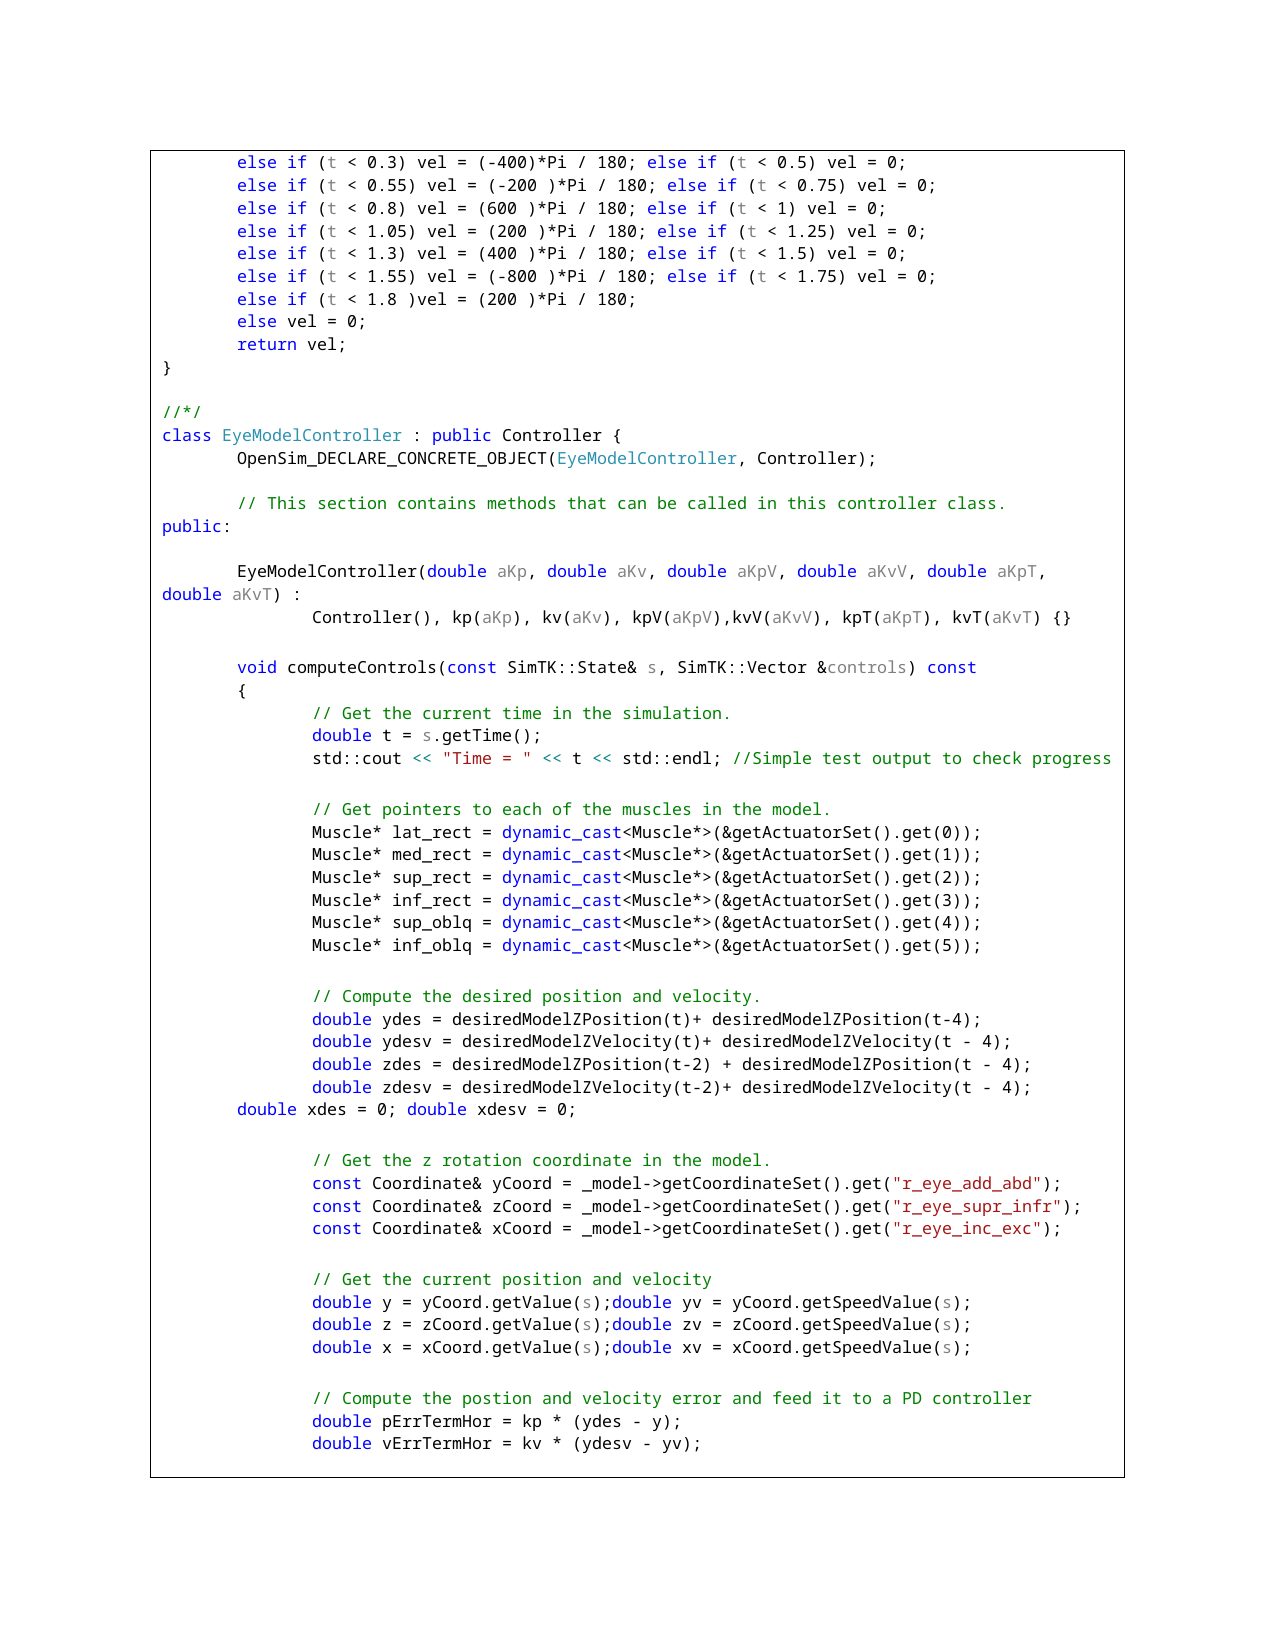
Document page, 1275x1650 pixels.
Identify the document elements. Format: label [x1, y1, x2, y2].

table_cell [151, 151, 1124, 1477]
